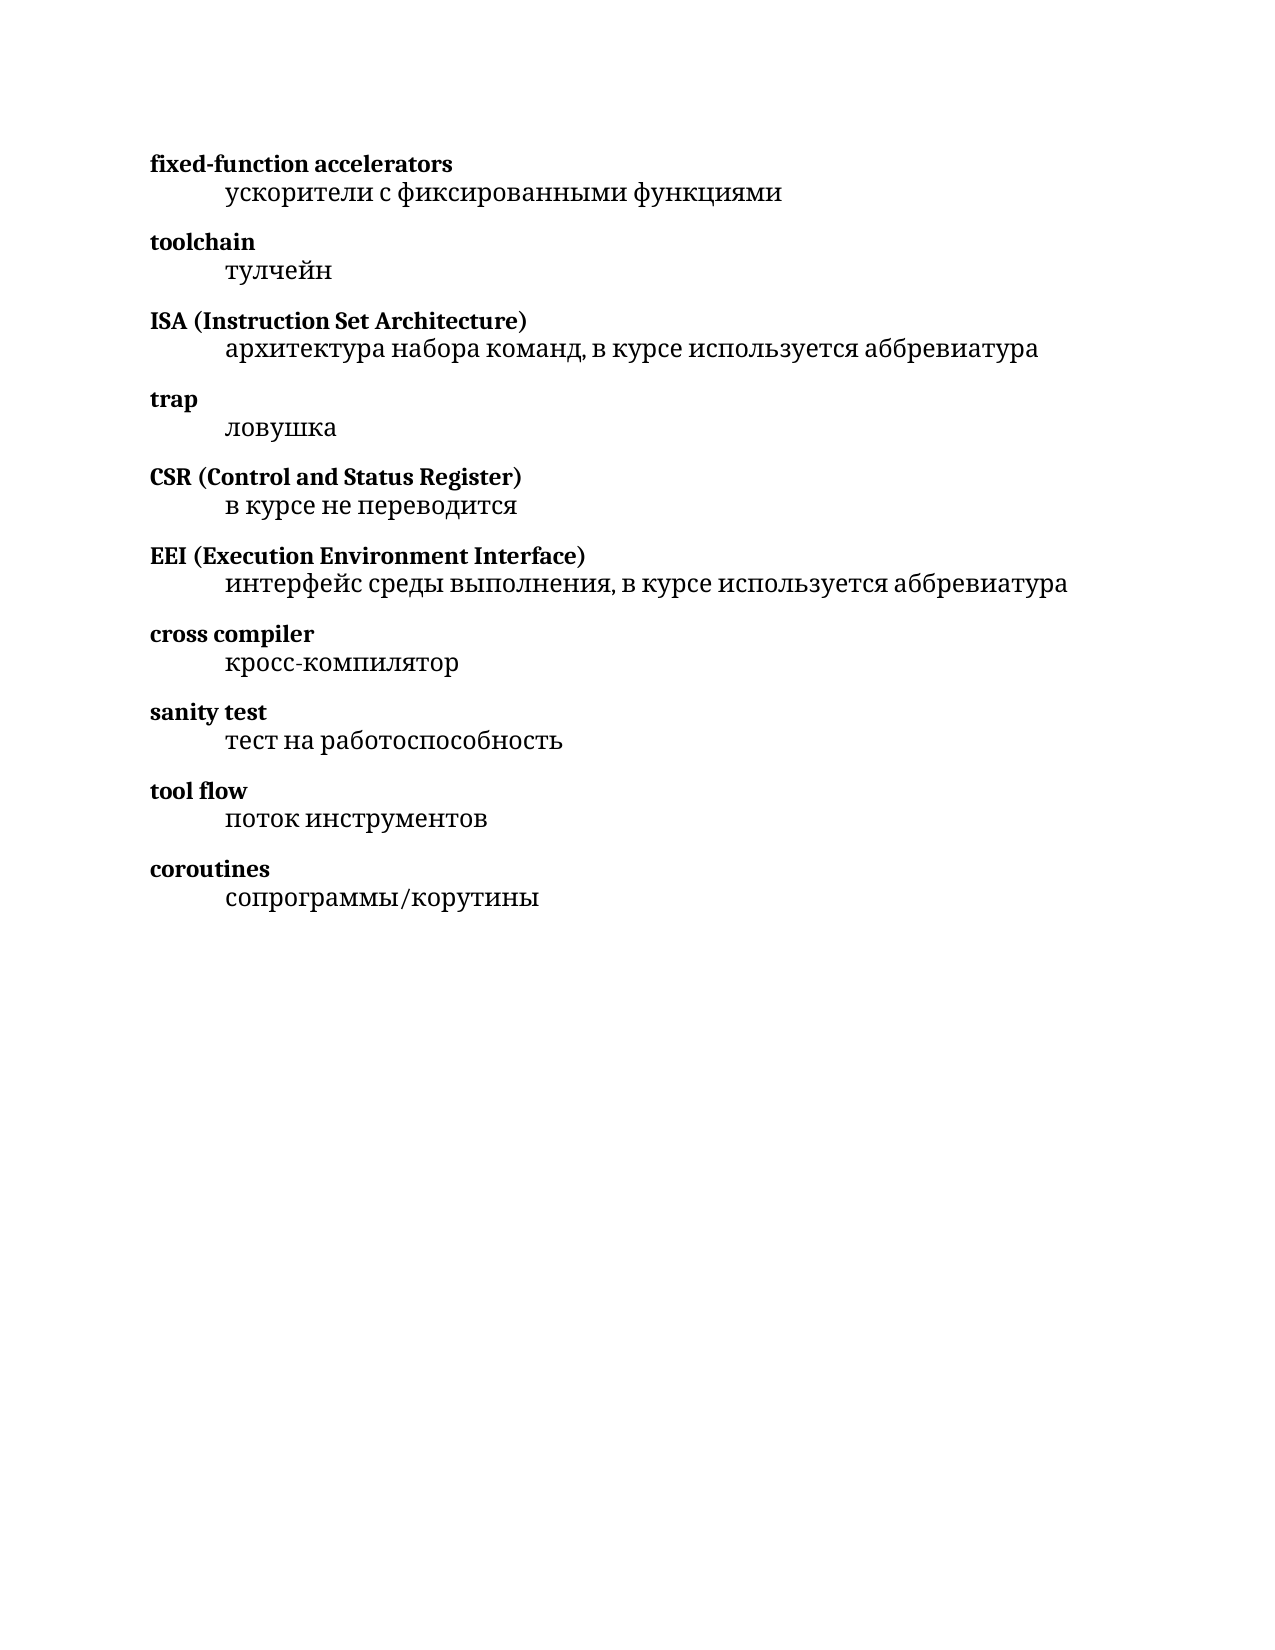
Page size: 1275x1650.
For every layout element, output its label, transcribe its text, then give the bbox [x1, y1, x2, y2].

text fixed-function accelerators [150, 150, 1125, 179]
text EEI (Execution Environment Interface) [150, 542, 1125, 570]
text тест на работоспособность [225, 727, 1125, 756]
text cross compiler [150, 620, 1125, 649]
text интерфейс среды выполнения, в курсе используется аббревиатура [225, 570, 1125, 599]
text trap [150, 385, 1125, 414]
text coroutines [150, 855, 1125, 884]
text тулчейн [225, 257, 1125, 286]
text ISA (Instruction Set Architecture) [150, 307, 1125, 335]
text toolchain [150, 228, 1125, 257]
text кросс-компилятор [225, 649, 1125, 677]
text CSR (Control and Status Register) [150, 463, 1125, 492]
text поток инструментов [225, 805, 1125, 834]
text в курсе не переводится [225, 492, 1125, 521]
text sanity test [150, 698, 1125, 727]
text ускорители с фиксированными функциями [225, 179, 1125, 207]
text сопрограммы/корутины [225, 884, 1125, 912]
text архитектура набора команд, в курсе используется аббревиатура [225, 335, 1125, 364]
text tool flow [150, 777, 1125, 805]
text ловушка [225, 414, 1125, 442]
